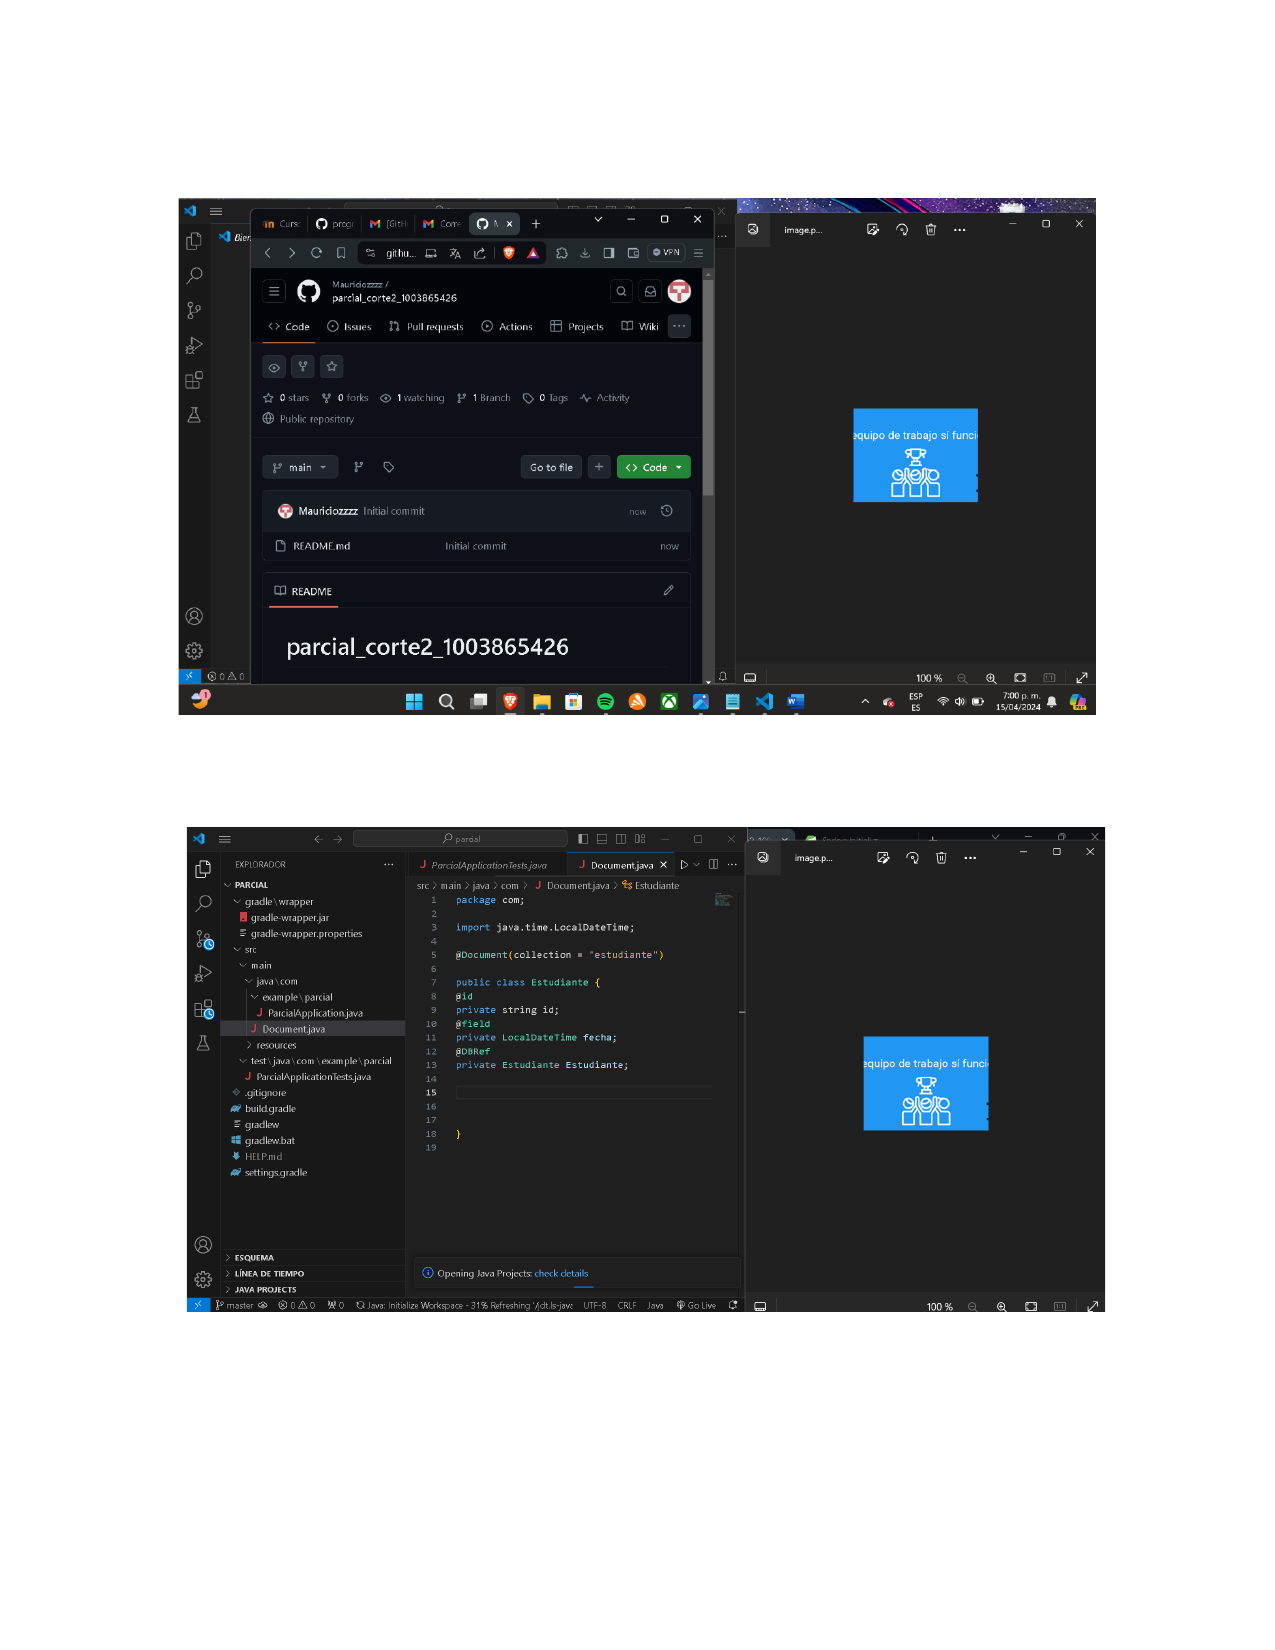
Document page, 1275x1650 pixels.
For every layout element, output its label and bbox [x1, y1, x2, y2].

picture [177, 198, 1095, 714]
picture [186, 827, 1104, 1312]
